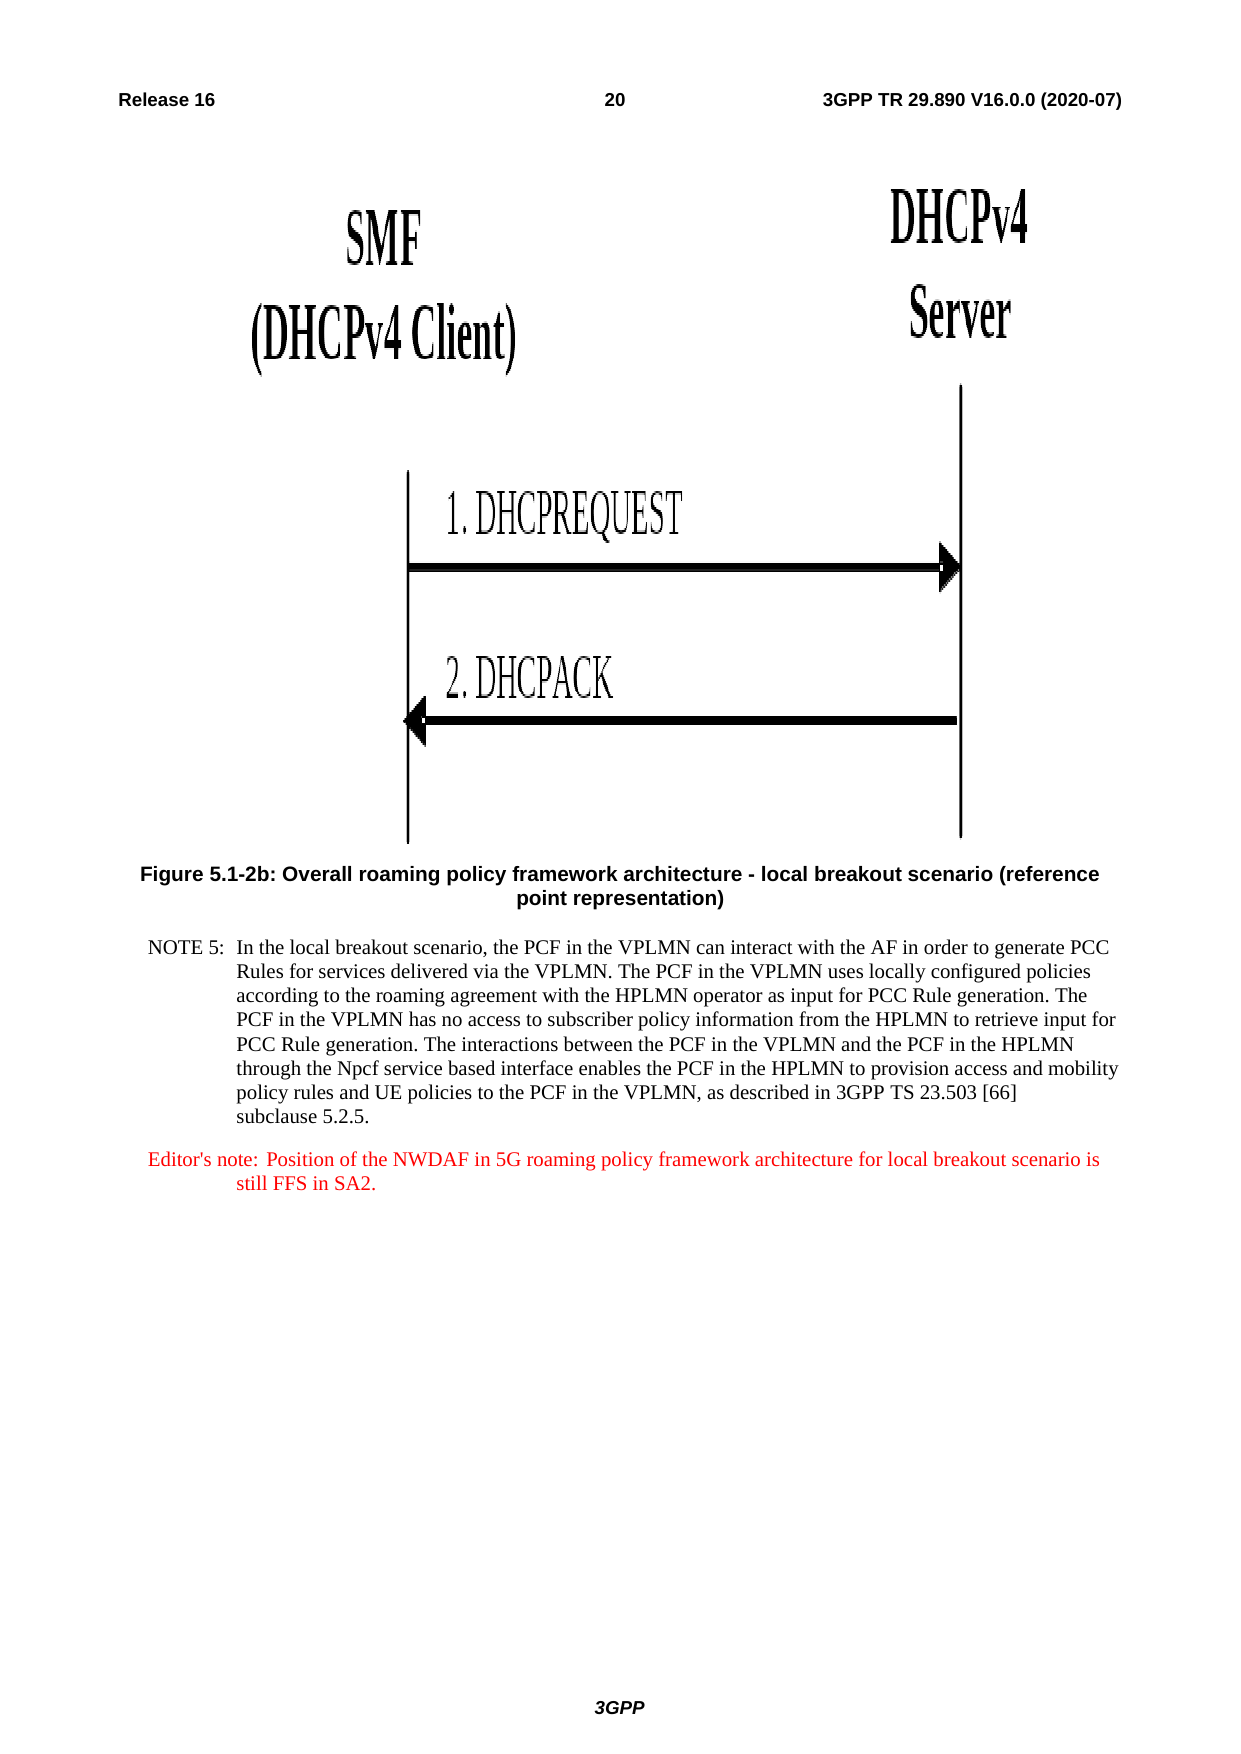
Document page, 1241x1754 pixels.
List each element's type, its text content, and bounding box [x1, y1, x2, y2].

text Editor's note: Position of the NWDAF in 5G roaming policy framework architecture for local breakout scenario is still FFS in SA2. [148, 1146, 1122, 1194]
text NOTE 5: In the local breakout scenario, the PCF in the VPLMN can interact with the AF in order to generate PCC Rules for services delivered via the VPLMN. The PCF in the VPLMN uses locally configured policies according to the roaming agreement with the HPLMN operator as input for PCC Rule generation. The PCF in the VPLMN has no access to subscriber policy information from the HPLMN to retrieve input for PCC Rule generation. The interactions between the PCF in the VPLMN and the PCF in the HPLMN through the Npcf service based interface enables the PCF in the HPLMN to provision access and mobility policy rules and UE policies to the PCF in the VPLMN, as described in 3GPP TS 23.503 [66] subclause 5.2.5. [148, 935, 1122, 1128]
text Figure 5.1-2b: Overall roaming policy framework architecture - local breakout scenario (reference point representation) [118, 862, 1122, 910]
